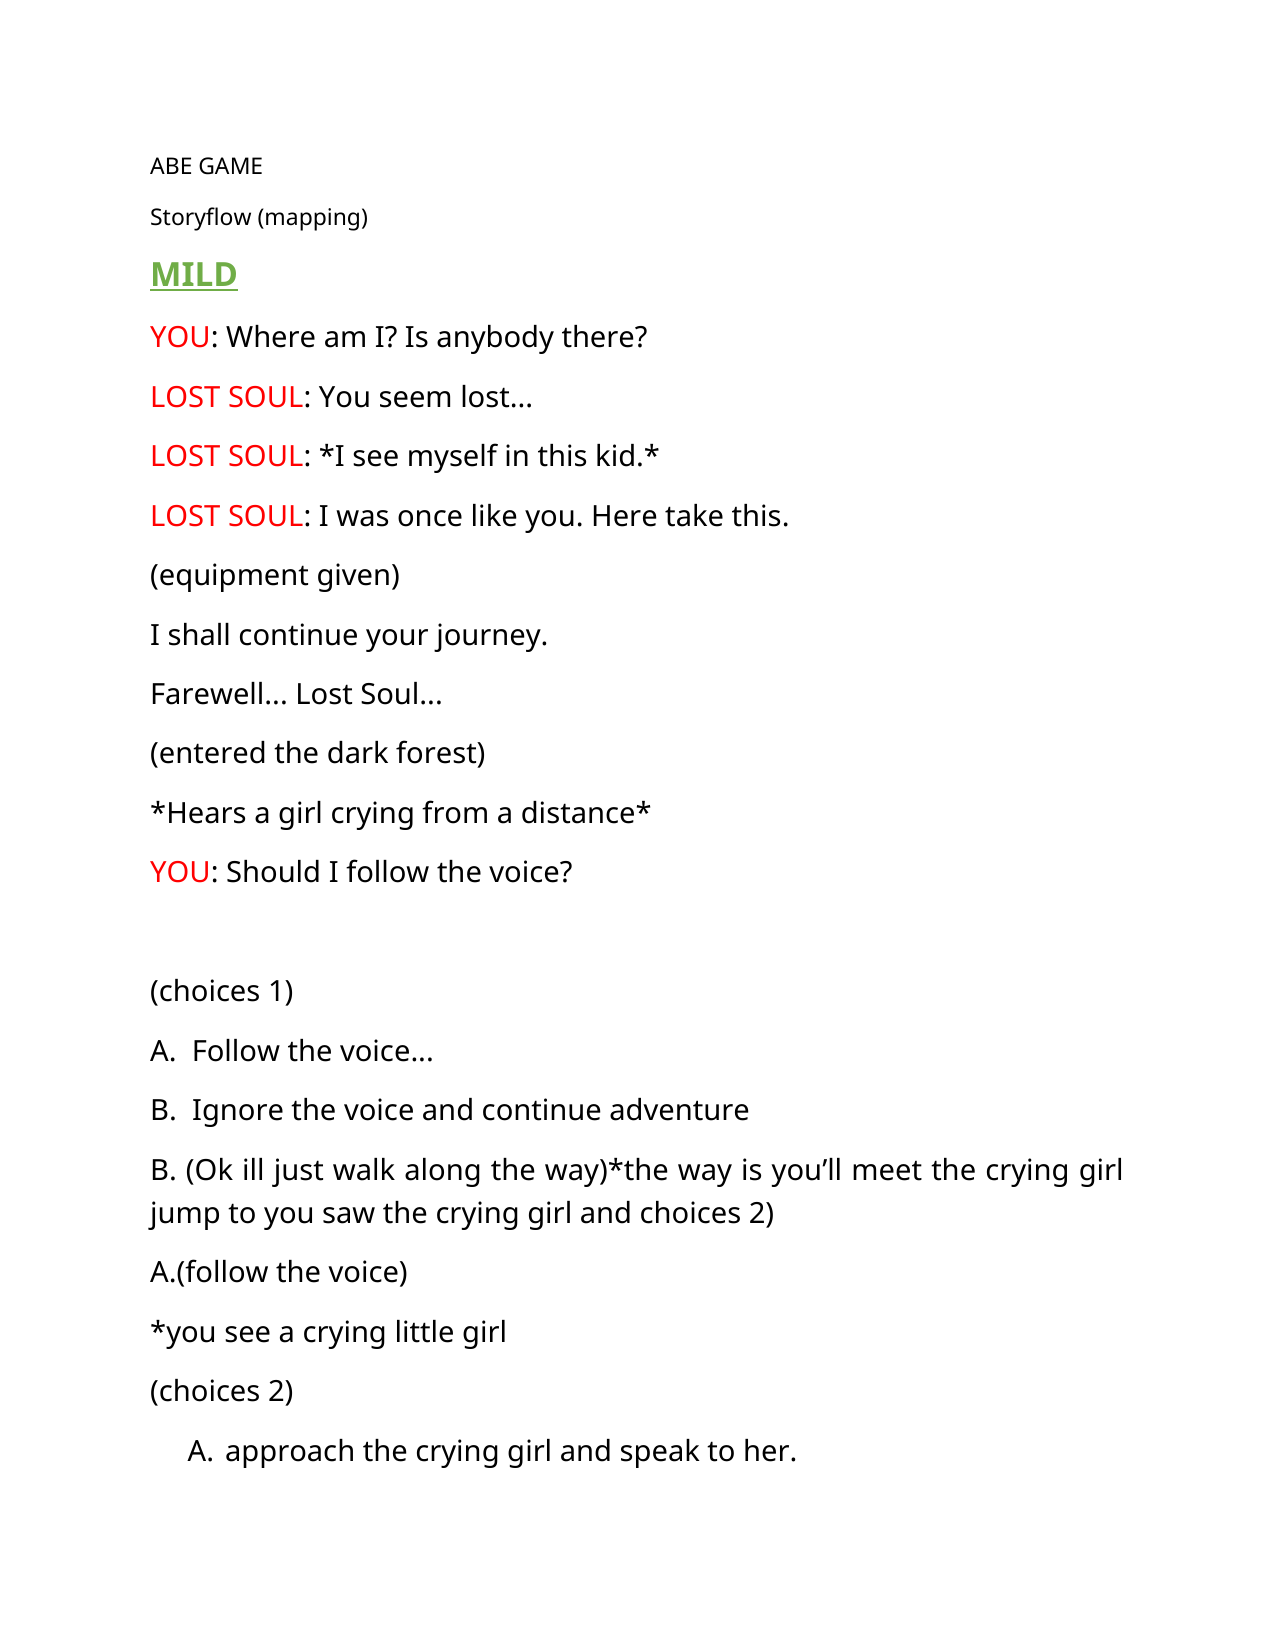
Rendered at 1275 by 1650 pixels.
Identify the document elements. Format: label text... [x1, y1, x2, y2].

text *Hears a girl crying from a distance* [150, 792, 1125, 832]
text I shall continue your journey. [150, 614, 1125, 653]
text YOU: Should I follow the voice? [150, 852, 1125, 891]
text LOST SOUL: You seem lost... [150, 376, 1125, 416]
text ABE GAME [150, 150, 1125, 181]
text Storyflow (mapping) [150, 200, 1125, 232]
text MILD [150, 251, 1125, 296]
text A. Follow the voice... [150, 1030, 1125, 1070]
text *you see a crying little girl [150, 1311, 1125, 1351]
text (equipment given) [150, 554, 1125, 594]
text B. Ignore the voice and continue adventure [150, 1090, 1125, 1129]
text (choices 1) [150, 971, 1125, 1010]
text LOST SOUL: I was once like you. Here take this. [150, 495, 1125, 534]
text B. (Ok ill just walk along the way)*the way is you’ll meet the crying girl jump to you saw the crying girl and choices 2) [150, 1149, 1125, 1232]
text (entered the dark forest) [150, 733, 1125, 772]
text LOST SOUL: *I see myself in this kid.* [150, 435, 1125, 475]
text Farewell... Lost Soul... [150, 673, 1125, 713]
text (choices 2) [150, 1370, 1125, 1410]
text A.(follow the voice) [150, 1251, 1125, 1291]
list approach the crying girl and speak to her. [187, 1430, 1125, 1469]
text YOU: Where am I? Is anybody there? [150, 316, 1125, 356]
